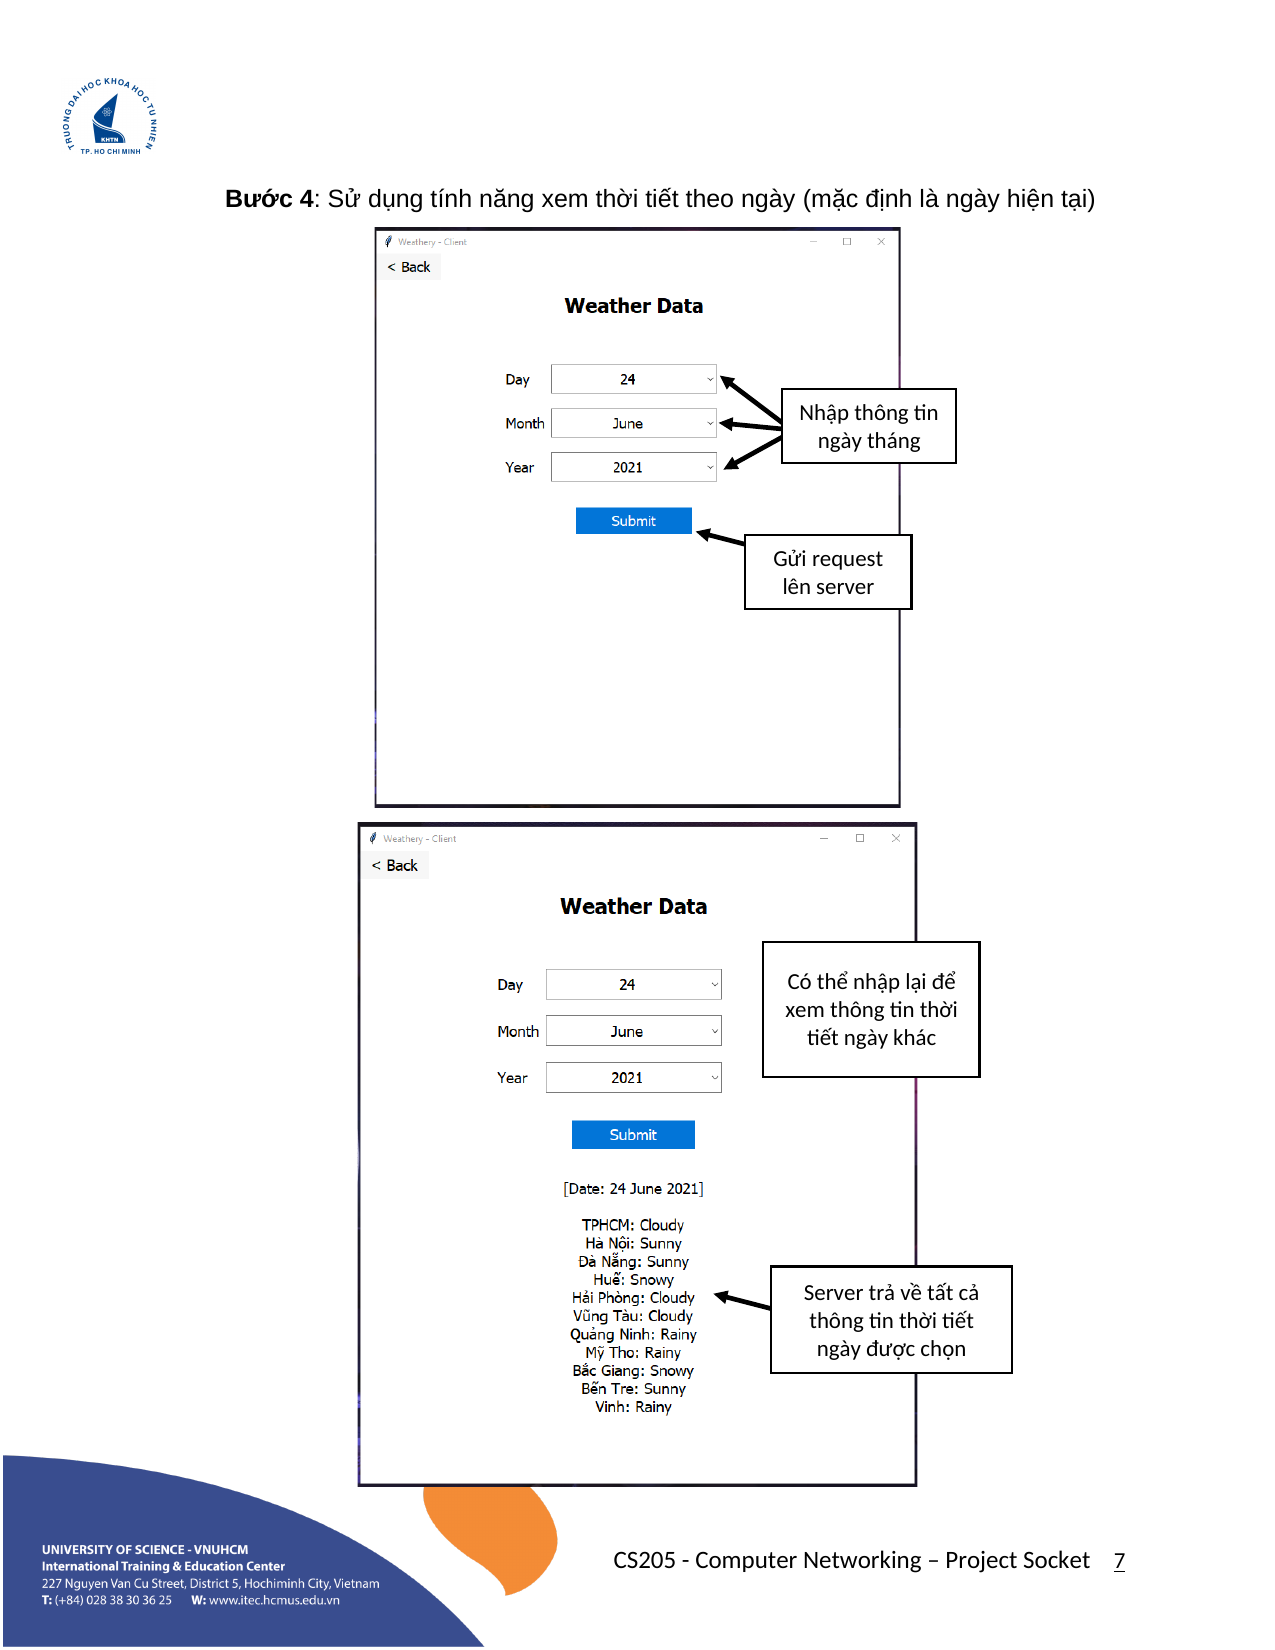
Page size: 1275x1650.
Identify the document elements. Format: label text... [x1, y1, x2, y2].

picture [374, 227, 901, 808]
text Bước 4: Sử dụng tính năng xem thời tiết theo ngày (mặc định là ngày hiện tại) [150, 184, 1125, 213]
picture [3, 822, 918, 1647]
picture [61, 78, 157, 154]
